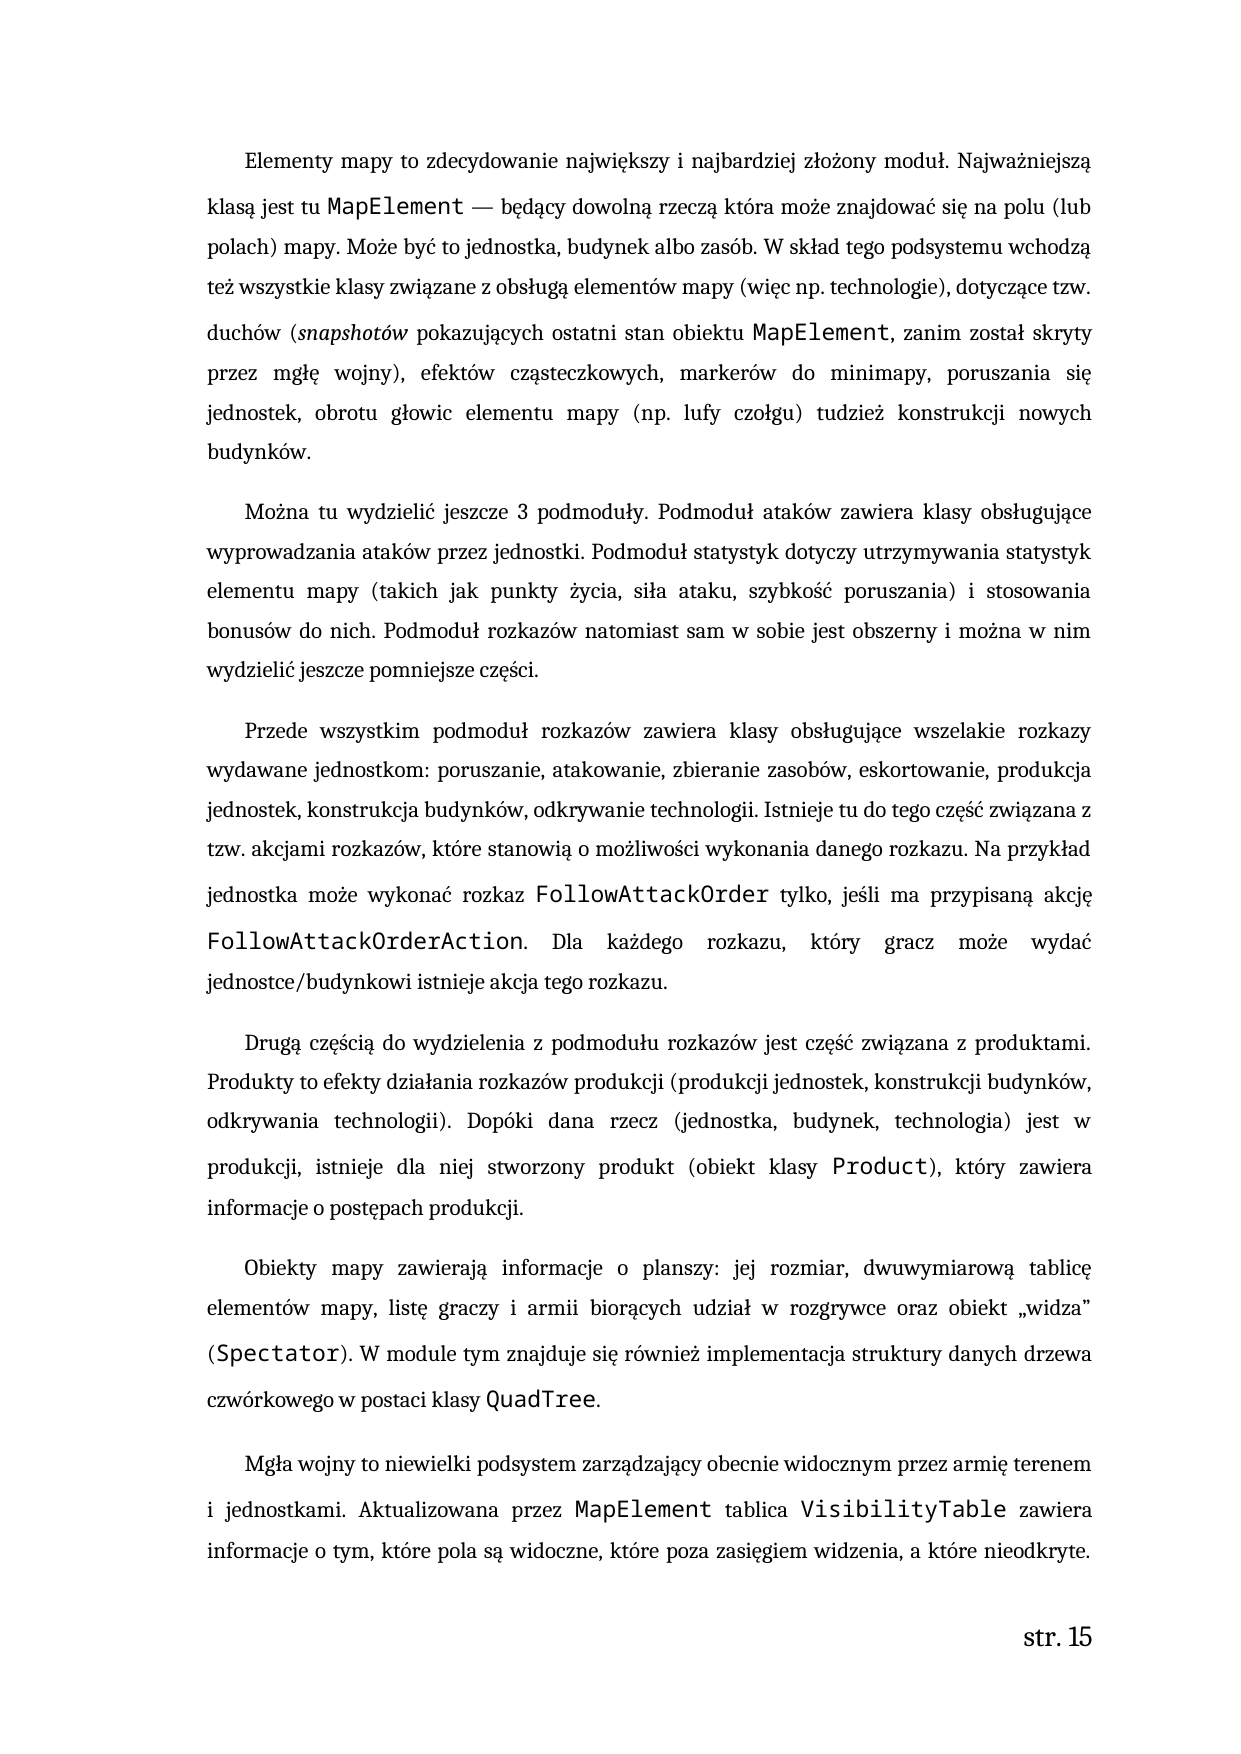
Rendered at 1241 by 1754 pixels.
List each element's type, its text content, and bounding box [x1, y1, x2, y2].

text Obiekty mapy zawierają informacje o planszy: jej rozmiar, dwuwymiarową tablicę elementów mapy, listę graczy i armii biorących udział w rozgrywce oraz obiekt „widza” (Spectator). W module tym znajduje się również implementacja struktury danych drzewa czwórkowego w postaci klasy QuadTree. [207, 1255, 1092, 1414]
text Przede wszystkim podmoduł rozkazów zawiera klasy obsługujące wszelakie rozkazy wydawane jednostkom: poruszanie, atakowanie, zbieranie zasobów, eskortowanie, produkcja jednostek, konstrukcja budynków, odkrywanie technologii. Istnieje tu do tego część związana z tzw. akcjami rozkazów, które stanowią o możliwości wykonania danego rozkazu. Na przykład jednostka może wykonać rozkaz FollowAttackOrder tylko, jeśli ma przypisaną akcję FollowAttackOrderAction. Dla każdego rozkazu, który gracz może wydać jednostce/budynkowi istnieje akcja tego rozkazu. [207, 717, 1092, 995]
text Można tu wydzielić jeszcze 3 podmoduły. Podmoduł ataków zawiera klasy obsługujące wyprowadzania ataków przez jednostki. Podmoduł statystyk dotyczy utrzymywania statystyk elementu mapy (takich jak punkty życia, siła ataku, szybkość poruszania) i stosowania bonusów do nich. Podmoduł rozkazów natomiast sam w sobie jest obszerny i można w nim wydzielić jeszcze pomniejsze części. [207, 499, 1092, 683]
text Elementy mapy to zdecydowanie największy i najbardziej złożony moduł. Najważniejszą klasą jest tu MapElement — będący dowolną rzeczą która może znajdować się na polu (lub polach) mapy. Może być to jednostka, budynek albo zasób. W skład tego podsystemu wchodzą też wszystkie klasy związane z obsługą elementów mapy (więc np. technologie), dotyczące tzw. duchów (snapshotów pokazujących ostatni stan obiektu MapElement, zanim został skryty przez mgłę wojny), efektów cząsteczkowych, markerów do minimapy, poruszania się jednostek, obrotu głowic elementu mapy (np. lufy czołgu) tudzież konstrukcji nowych budynków. [207, 148, 1092, 465]
text Drugą częścią do wydzielenia z podmodułu rozkazów jest część związana z produktami. Produkty to efekty działania rozkazów produkcji (produkcji jednostek, konstrukcji budynków, odkrywania technologii). Dopóki dana rzecz (jednostka, budynek, technologia) jest w produkcji, istnieje dla niej stworzony produkt (obiekt klasy Product), który zawiera informacje o postępach produkcji. [207, 1029, 1092, 1221]
